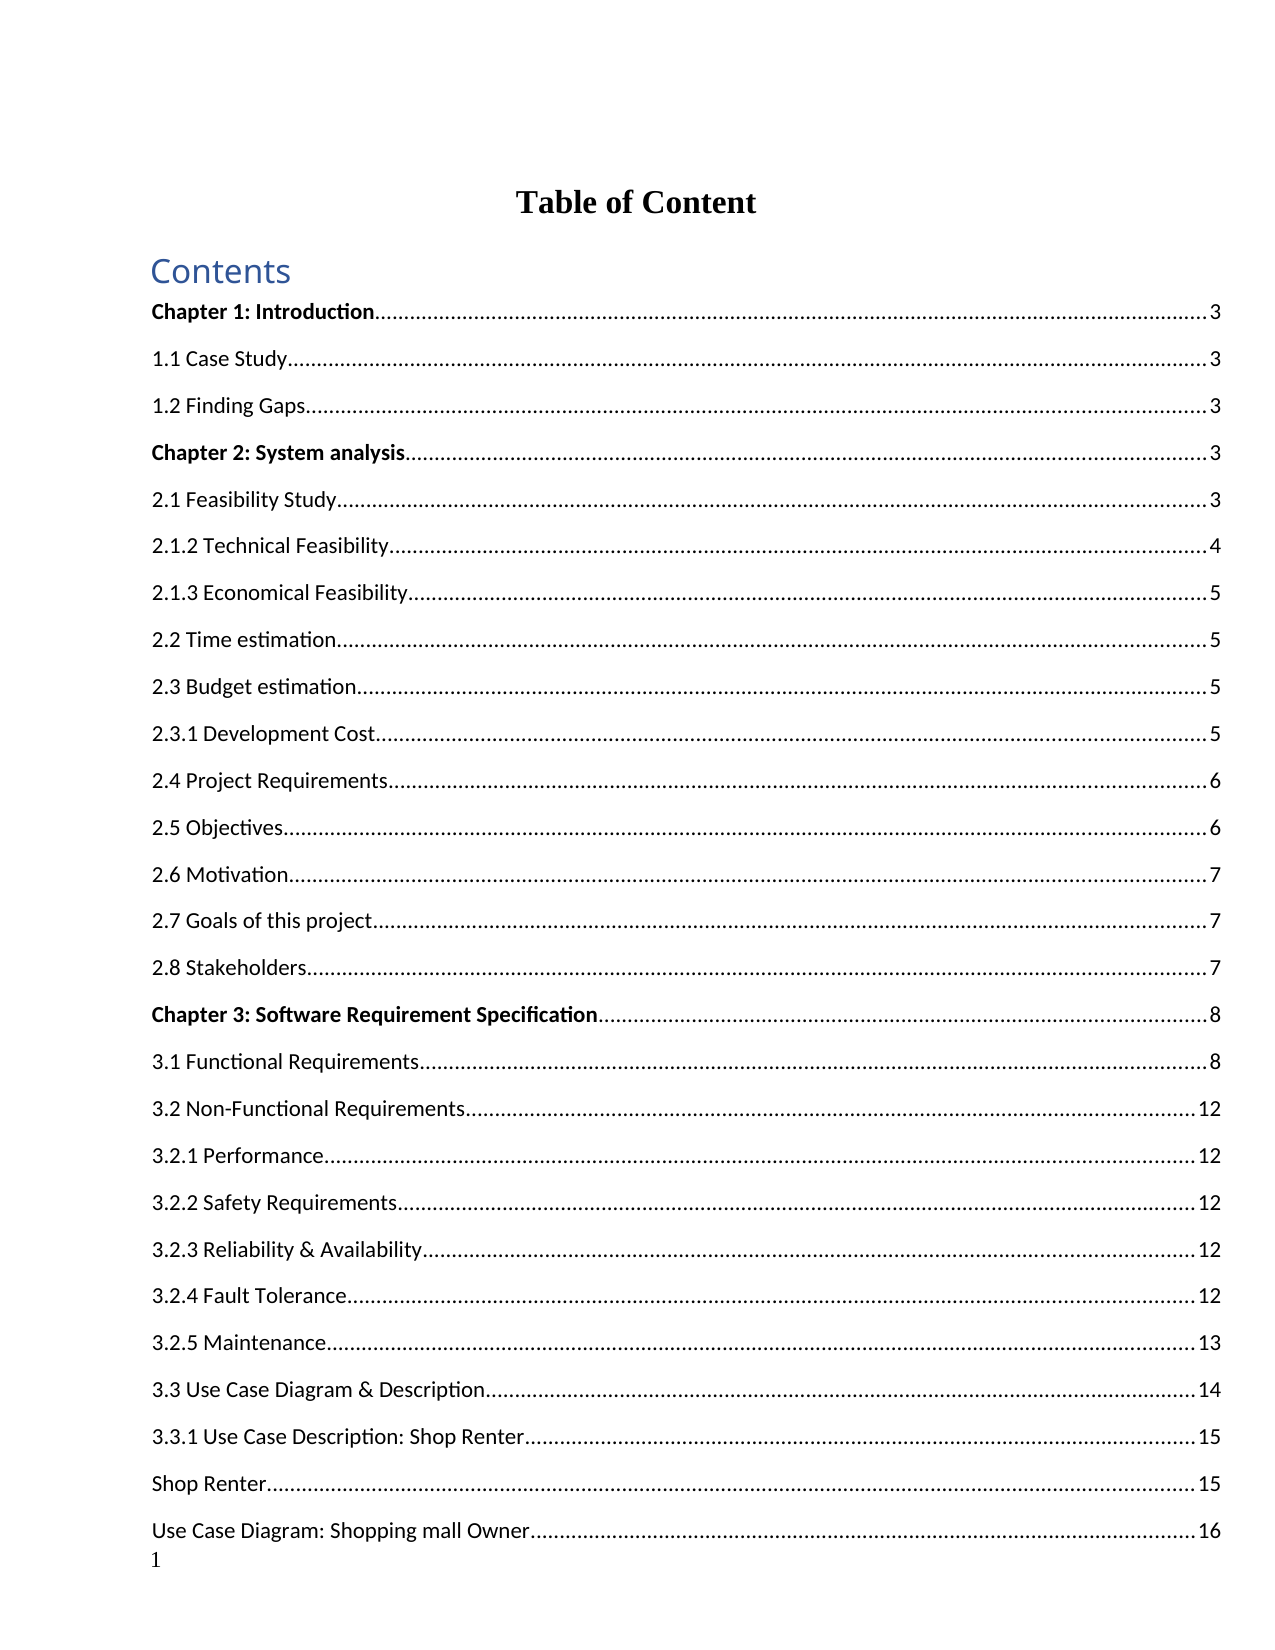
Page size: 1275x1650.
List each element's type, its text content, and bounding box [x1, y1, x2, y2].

text Table of Content [150, 182, 1122, 220]
